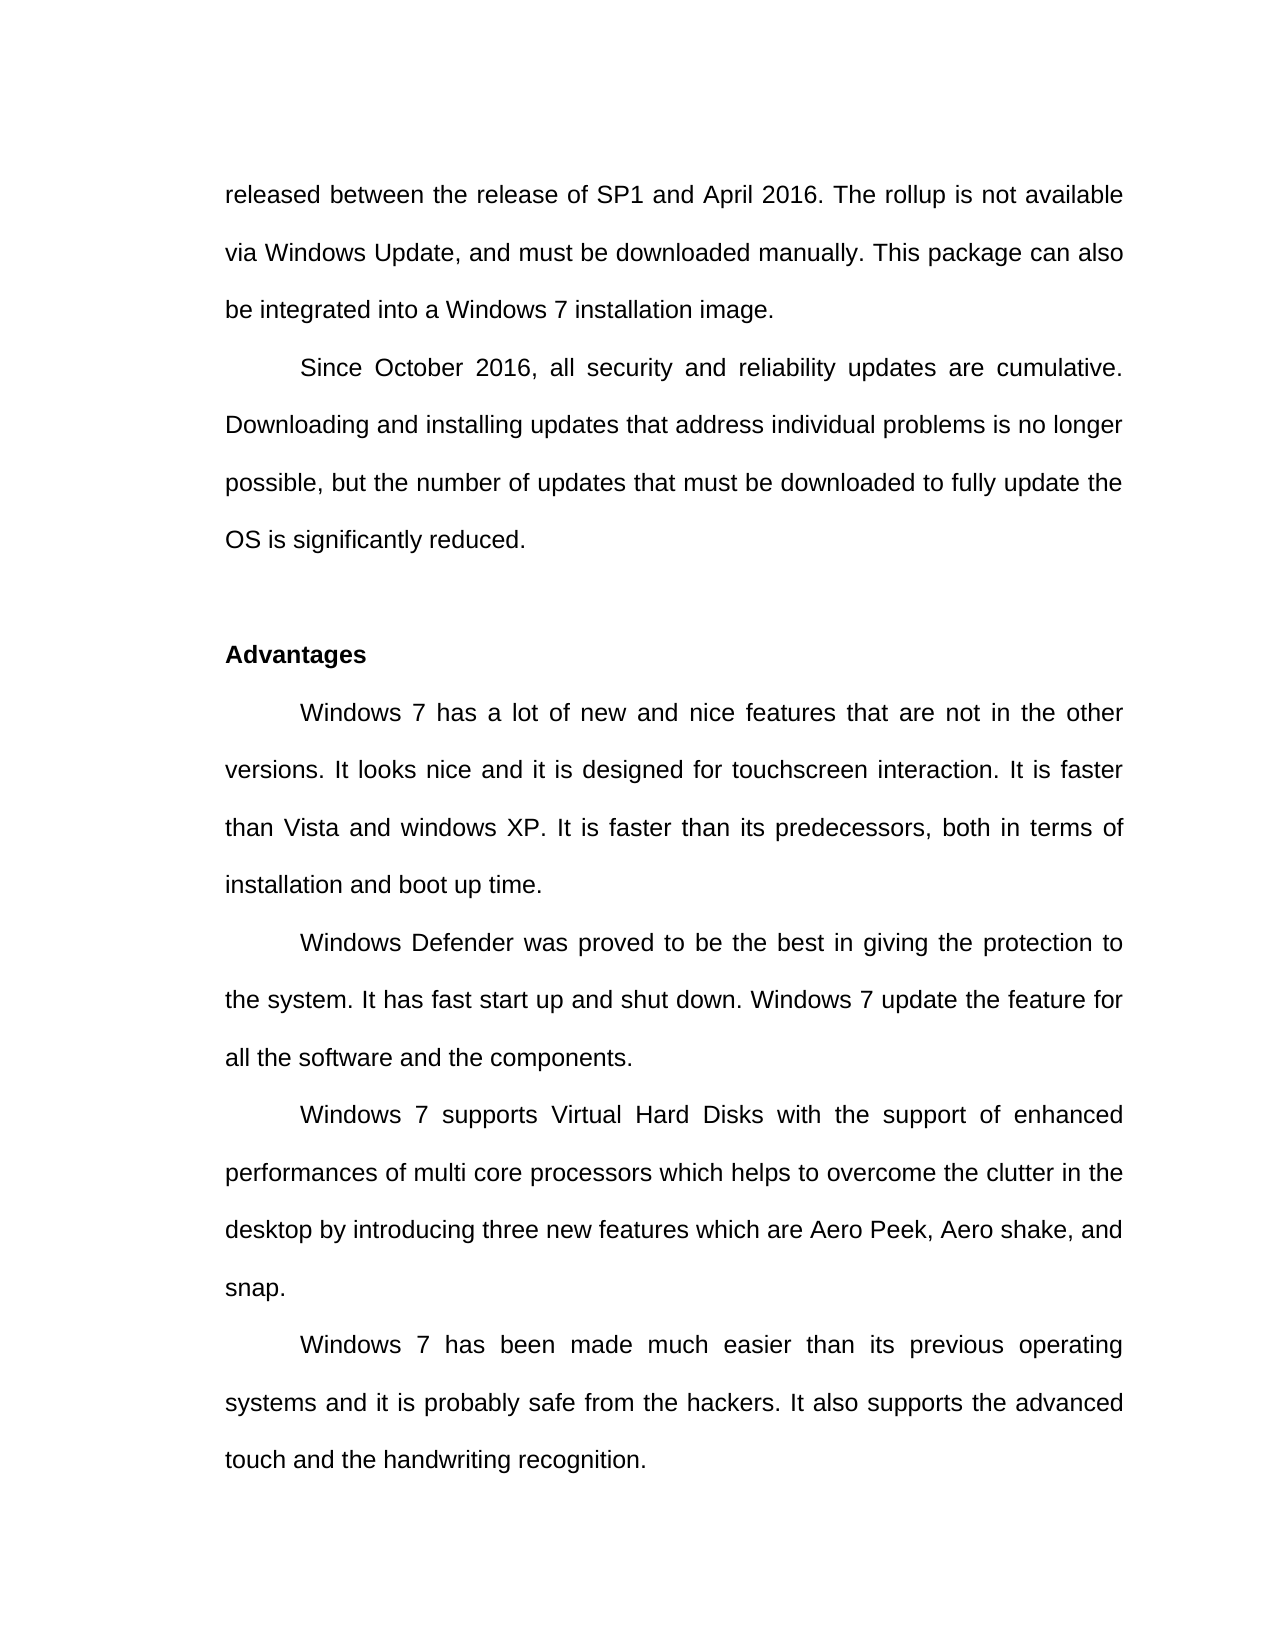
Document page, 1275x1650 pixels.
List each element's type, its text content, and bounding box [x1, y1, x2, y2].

text Advantages [225, 640, 1125, 669]
text Windows 7 has a lot of new and nice features that are not in the other versions. It looks nice and it is designed for touchscreen interaction. It is faster than Vista and windows XP. It is faster than its predecessors, both in terms of installation and boot up time. [225, 697, 1125, 899]
text Windows 7 has been made much easier than its previous operating systems and it is probably safe from the hackers. It also supports the advanced touch and the handwriting recognition. [225, 1330, 1125, 1474]
text Windows Defender was proved to be the best in giving the protection to the system. It has fast start up and shut down. Windows 7 update the feature for all the software and the components. [225, 927, 1125, 1071]
text Since October 2016, all security and reliability updates are cumulative. Downloading and installing updates that address individual problems is no longer possible, but the number of updates that must be downloaded to fully update the OS is significantly reduced. [225, 352, 1125, 554]
text Windows 7 supports Virtual Hard Disks with the support of enhanced performances of multi core processors which helps to overcome the clutter in the desktop by introducing three new features which are Aero Peek, Aero shake, and snap. [225, 1100, 1125, 1301]
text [225, 180, 1125, 324]
